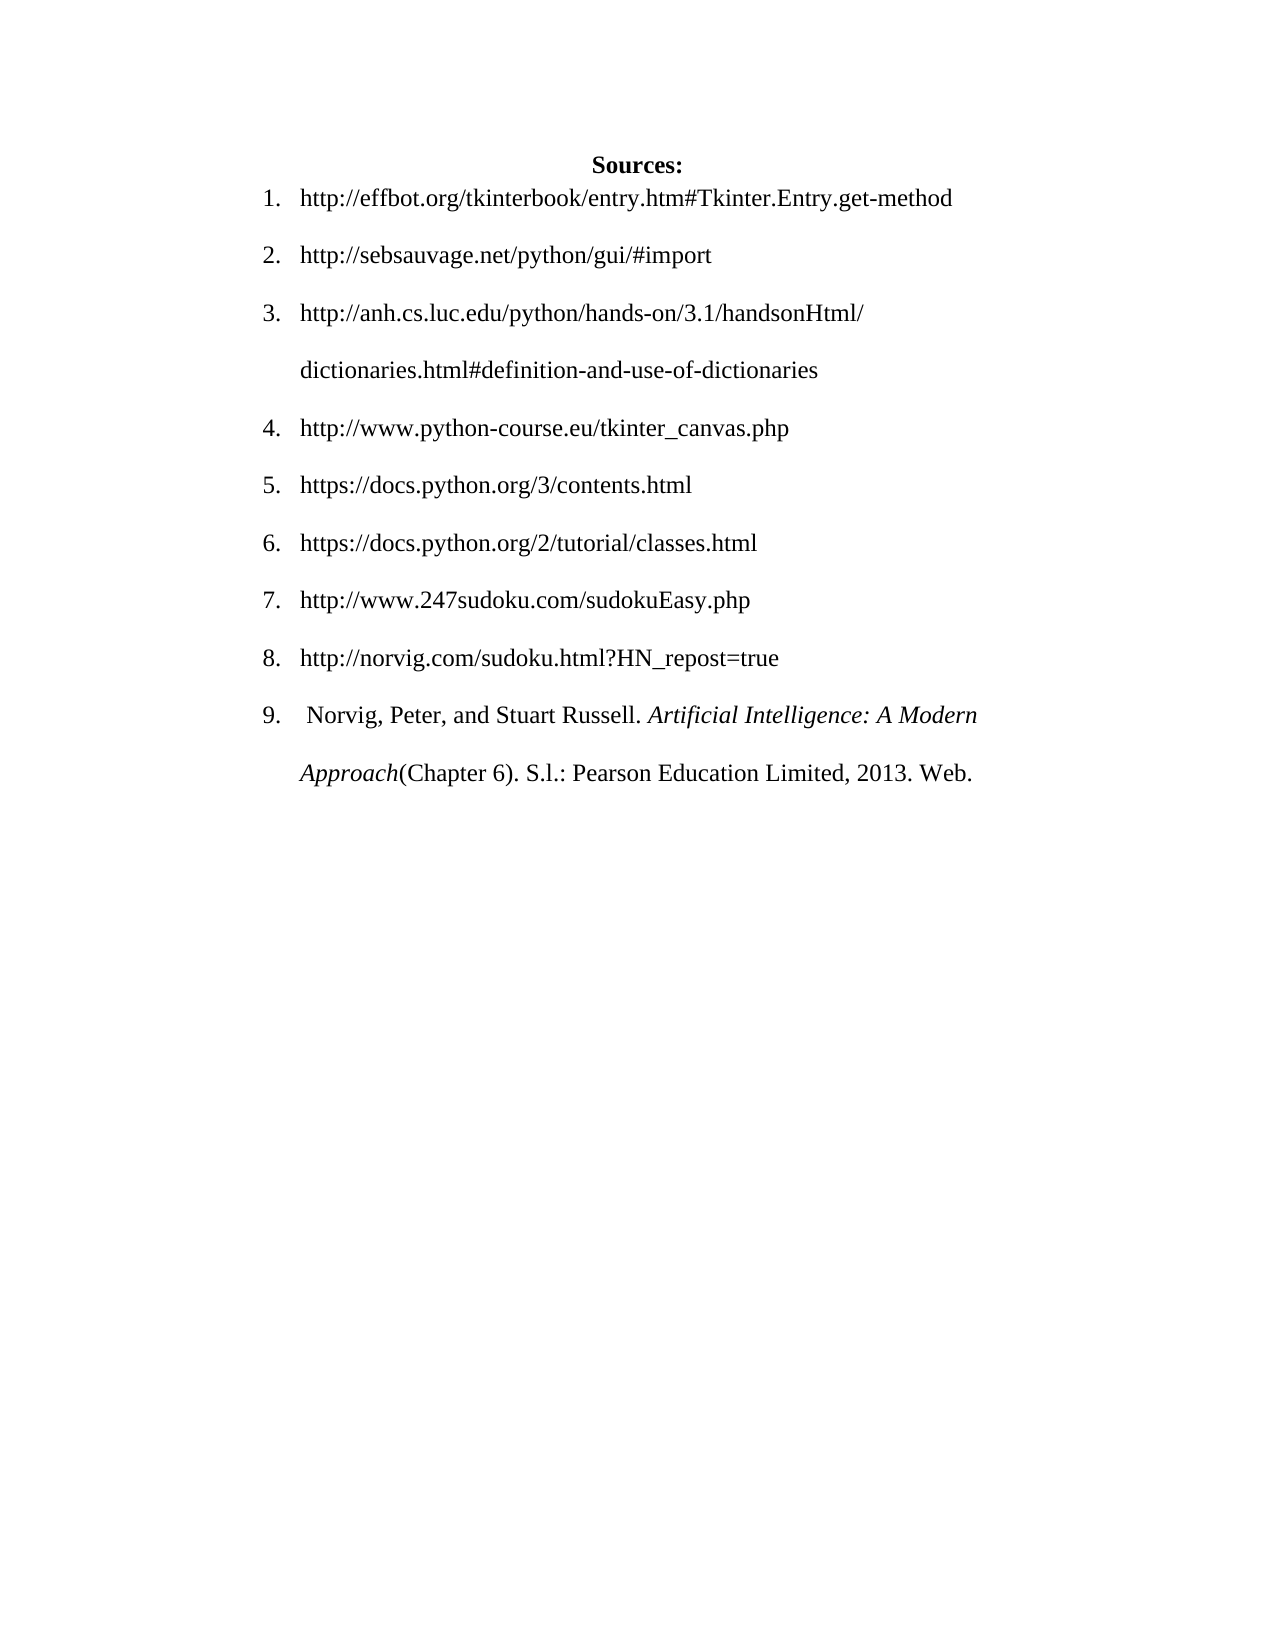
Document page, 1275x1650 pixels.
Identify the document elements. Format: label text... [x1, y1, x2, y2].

list http://anh.cs.luc.edu/python/hands-on/3.1/handsonHtml/dictionaries.html#definition-and-use-of-dictionaries [262, 298, 1125, 384]
list Norvig, Peter, and Stuart Russell. Artificial Intelligence: A Modern Approach(Chapter 6). S.l.: Pearson Education Limited, 2013. Web. [262, 701, 1125, 787]
list http://www.247sudoku.com/sudokuEasy.php [262, 586, 1125, 614]
list http://sebsauvage.net/python/gui/#import [262, 241, 1125, 269]
list http://norvig.com/sudoku.html?HN_repost=true [262, 643, 1125, 672]
text Sources: [150, 150, 1125, 179]
list https://docs.python.org/2/tutorial/classes.html [262, 528, 1125, 557]
list http://effbot.org/tkinterbook/entry.htm#Tkinter.Entry.get-method [262, 183, 1125, 212]
list http://www.python-course.eu/tkinter_canvas.php [262, 413, 1125, 442]
list https://docs.python.org/3/contents.html [262, 471, 1125, 499]
